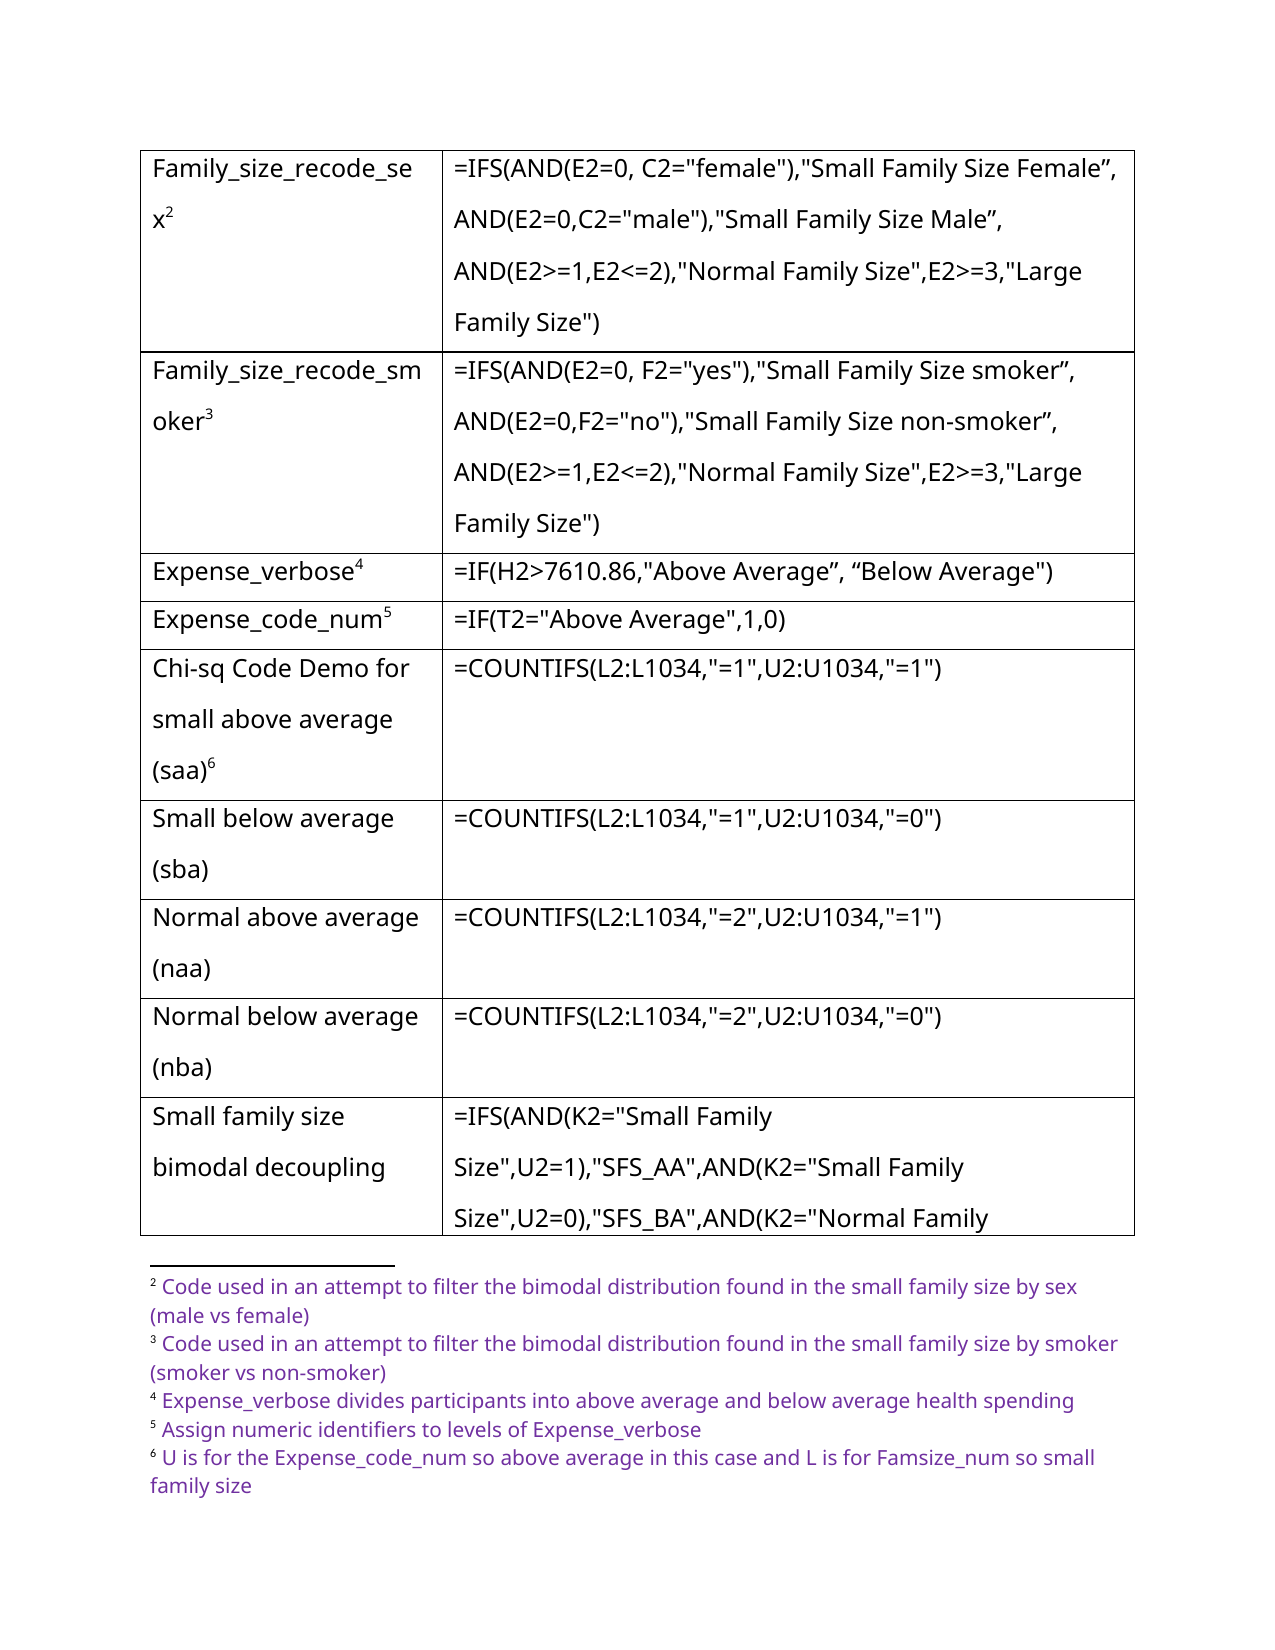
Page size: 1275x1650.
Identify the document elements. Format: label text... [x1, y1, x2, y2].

table_cell =COUNTIFS(L2:L1034,"=2",U2:U1034,"=0") [443, 999, 1134, 1097]
table_cell =IFS(AND(E2=0, C2="female"),"Small Family Size Female”, AND(E2=0,C2="male"),"Small Family Size Male”, AND(E2>=1,E2<=2),"Normal Family Size",E2>=3,"Large Family Size") [443, 151, 1134, 351]
table_cell =COUNTIFS(L2:L1034,"=2",U2:U1034,"=1") [443, 900, 1134, 998]
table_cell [443, 1098, 1134, 1234]
table_cell Expense_verbose [141, 554, 442, 601]
table_cell =COUNTIFS(L2:L1034,"=1",U2:U1034,"=1") [443, 650, 1134, 799]
table_cell =COUNTIFS(L2:L1034,"=1",U2:U1034,"=0") [443, 801, 1134, 899]
table_cell Normal below average (nba) [141, 999, 442, 1097]
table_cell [141, 1098, 442, 1234]
table_cell =IF(H2>7610.86,"Above Average”, “Below Average") [443, 554, 1134, 601]
table_cell Chi-sq Code Demo for small above average (saa) [141, 650, 442, 799]
table_cell =IF(T2="Above Average",1,0) [443, 602, 1134, 649]
table_cell Family_size_recode_sex [141, 151, 442, 351]
table_cell Expense_code_num [141, 602, 442, 649]
table_cell Small below average (sba) [141, 801, 442, 899]
table_cell =IFS(AND(E2=0, F2="yes"),"Small Family Size smoker”, AND(E2=0,F2="no"),"Small Family Size non-smoker”, AND(E2>=1,E2<=2),"Normal Family Size",E2>=3,"Large Family Size") [443, 353, 1134, 553]
table_cell Normal above average (naa) [141, 900, 442, 998]
table_cell Family_size_recode_smoker [141, 353, 442, 553]
